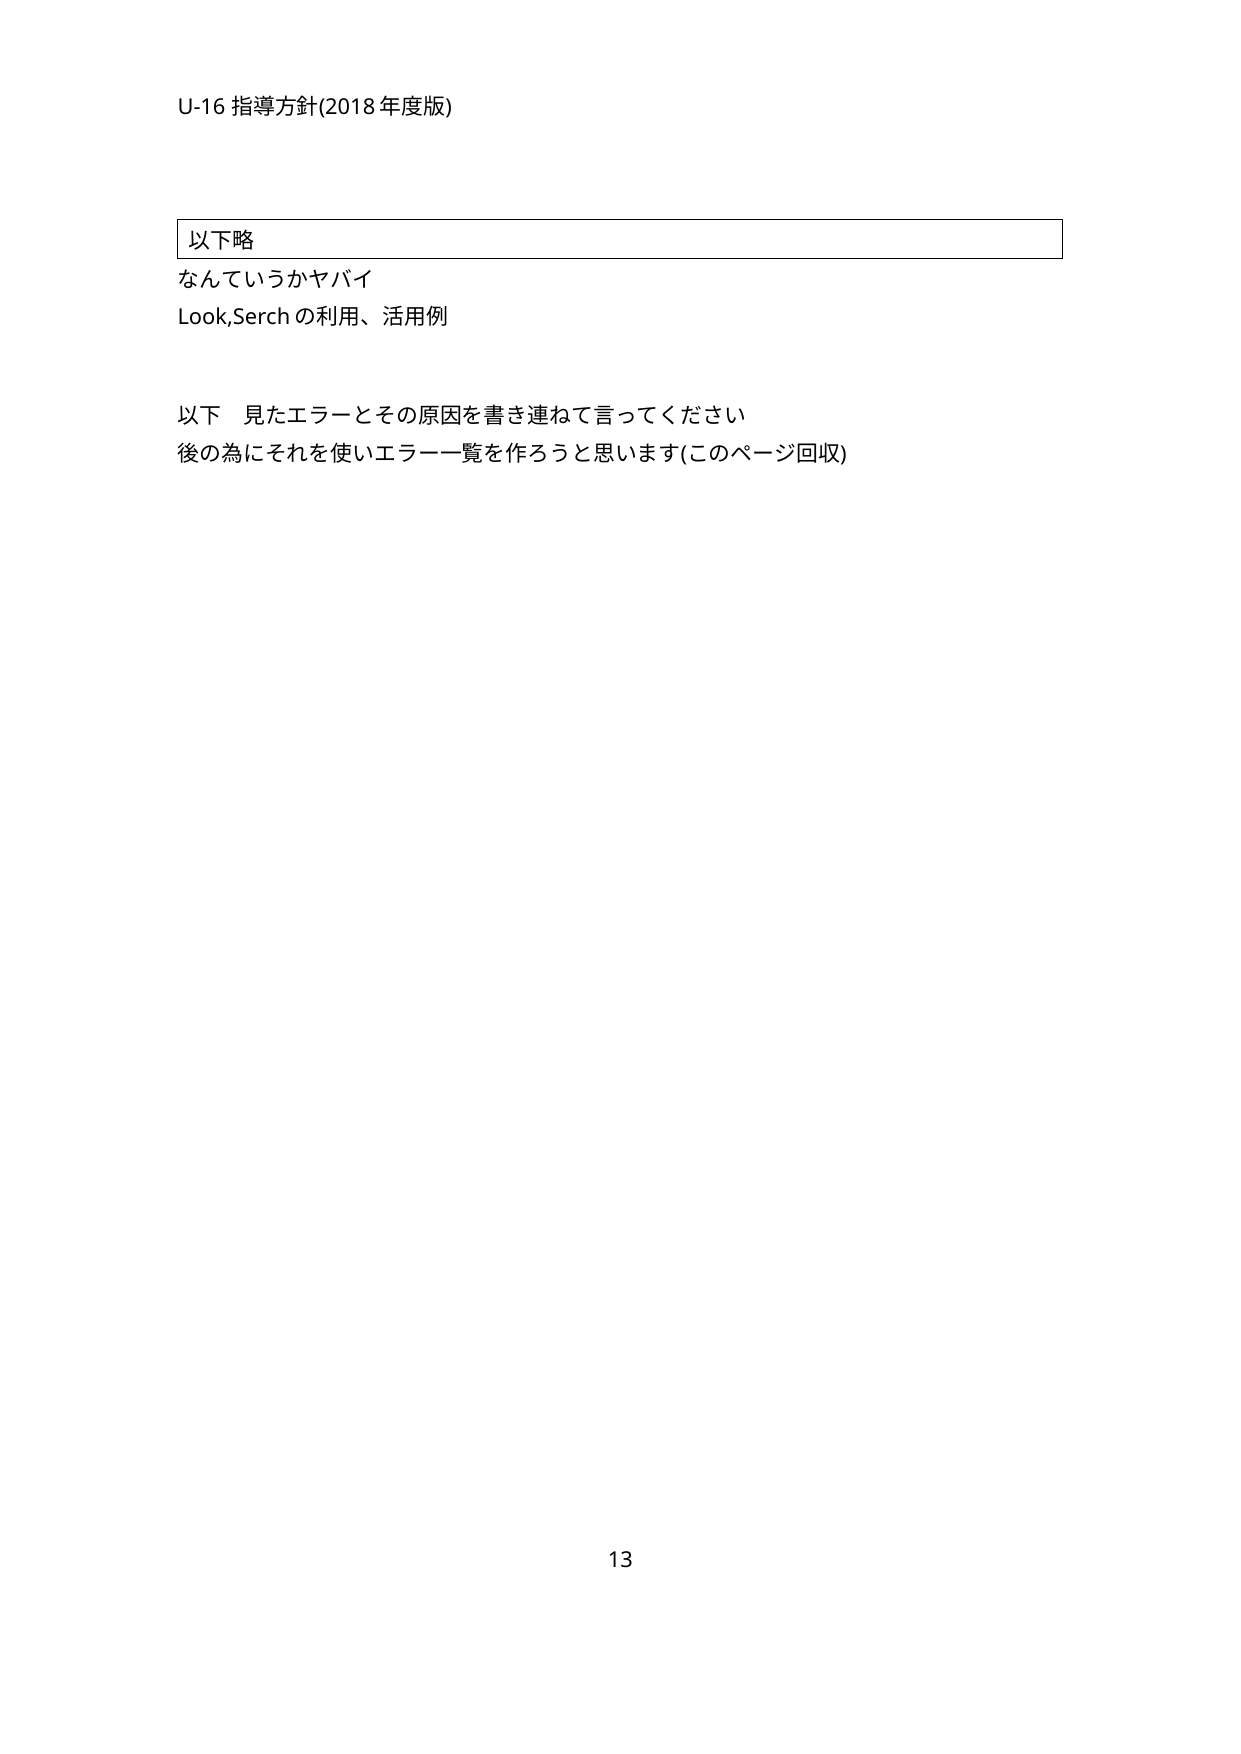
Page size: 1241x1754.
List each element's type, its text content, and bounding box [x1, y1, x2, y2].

text 以下 見たエラーとその原因を書き連ねて言ってください [177, 395, 1063, 433]
text 後の為にそれを使いエラー一覧を作ろうと思います(このページ回収) [177, 433, 1063, 470]
text なんていうかヤバイ [177, 259, 1063, 296]
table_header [178, 220, 1062, 258]
text Look,Serchの利用、活用例 [177, 296, 1063, 334]
